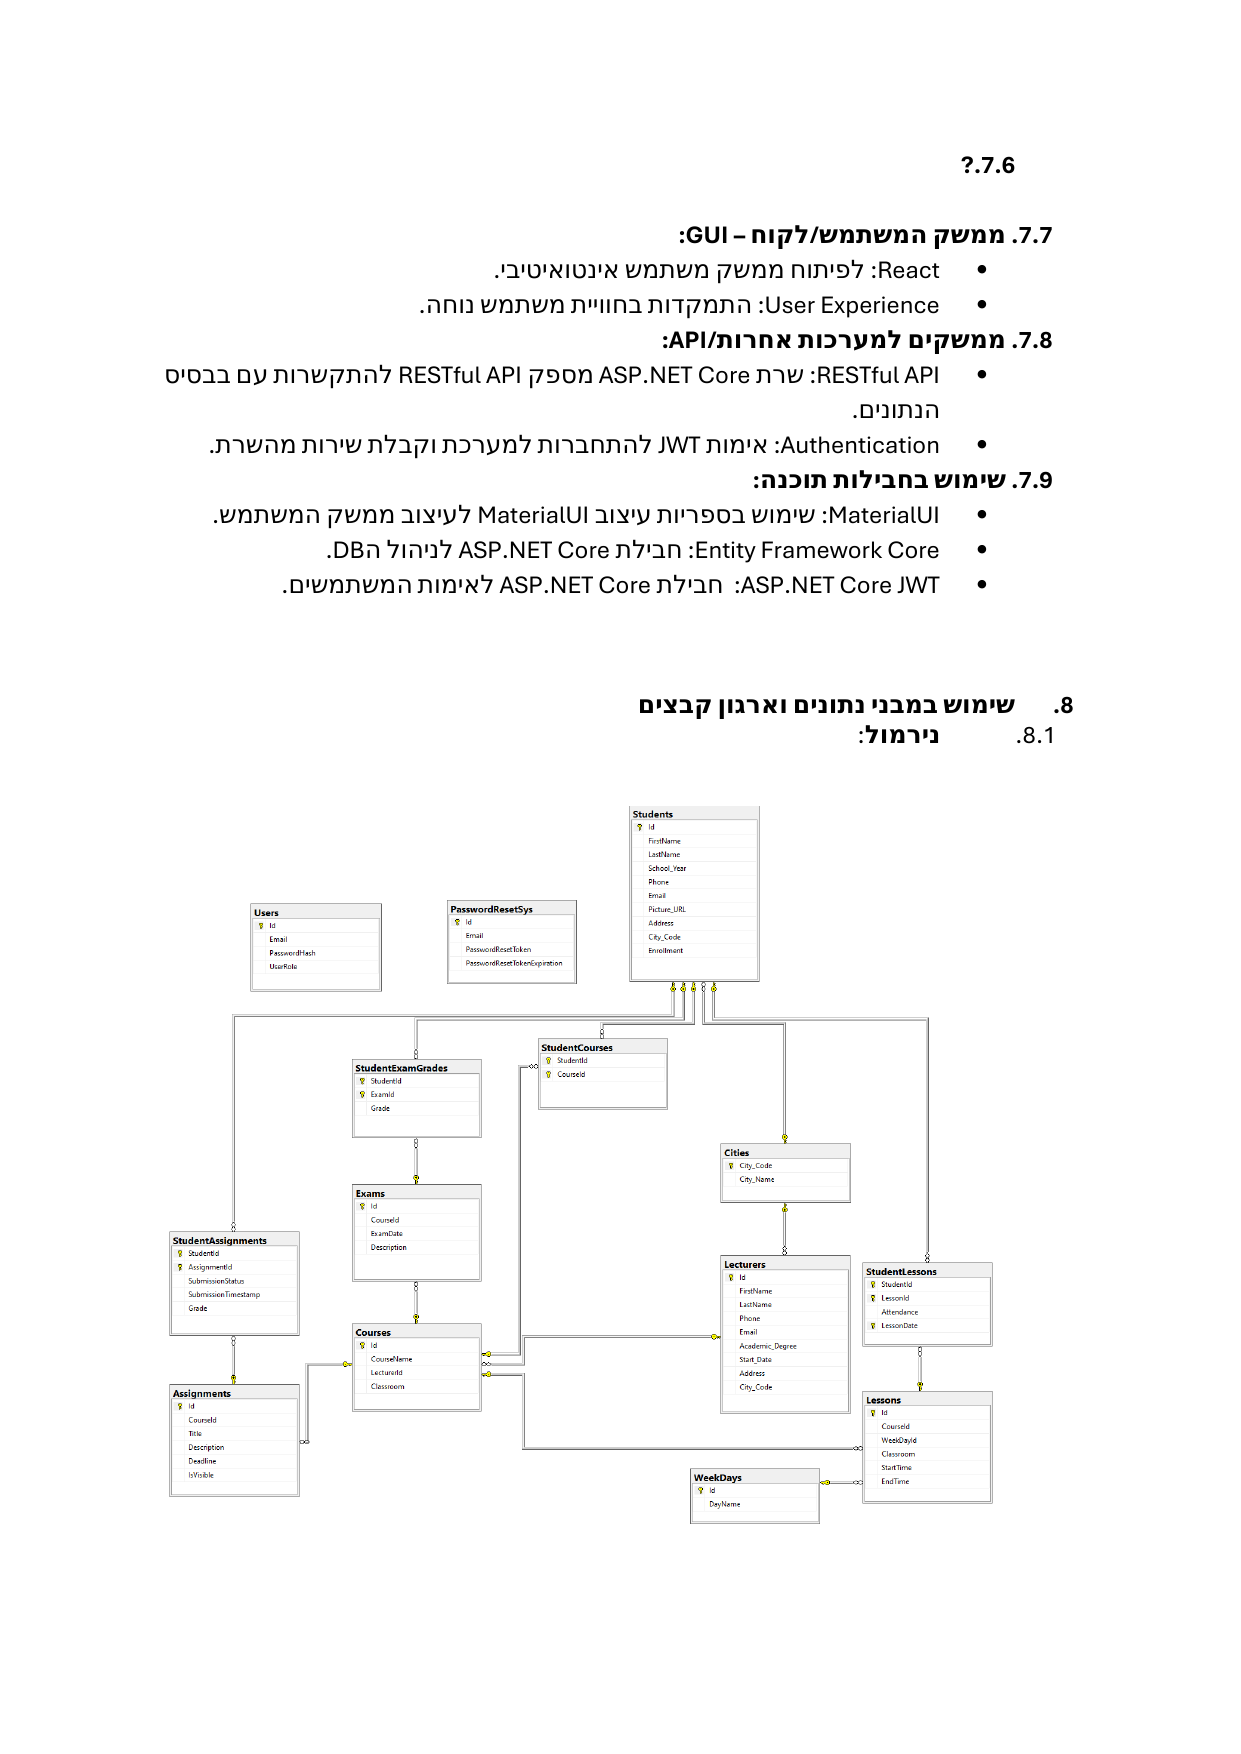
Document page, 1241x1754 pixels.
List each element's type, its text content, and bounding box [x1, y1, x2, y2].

list נירמול: [150, 720, 1015, 807]
text 7.6.? [150, 150, 1090, 181]
list שימוש במבני נתונים וארגון קבצים [150, 689, 1053, 720]
list Entity Framework Core: חבילת ASP.NET Core לניהול הDB. [150, 535, 978, 566]
list ASP.NET Core JWT: חבילת ASP.NET Core לאימות המשתמשים. [150, 570, 978, 601]
list Authentication: אימות JWT להתחברות למערכת וקבלת שירות מהשרת. [150, 430, 978, 461]
text 7.9. שימוש בחבילות תוכנה: [150, 465, 1090, 496]
text 7.7. ממשק המשתמש/לקוח – GUI: [150, 220, 1090, 251]
text 7.8. ממשקים למערכות אחרות/API: [150, 325, 1090, 356]
list MaterialUI: שימוש בספריות עיצוב MaterialUI לעיצוב ממשק המשתמש. [150, 500, 978, 531]
list RESTful API: שרת ASP.NET Core מספק RESTful API להתקשרות עם בבסיס הנתונים. [150, 360, 978, 426]
list User Experience: התמקדות בחוויית משתמש נוחה. [150, 290, 978, 321]
list React: לפיתוח ממשק משתמש אינטואיטיבי. [150, 255, 978, 286]
